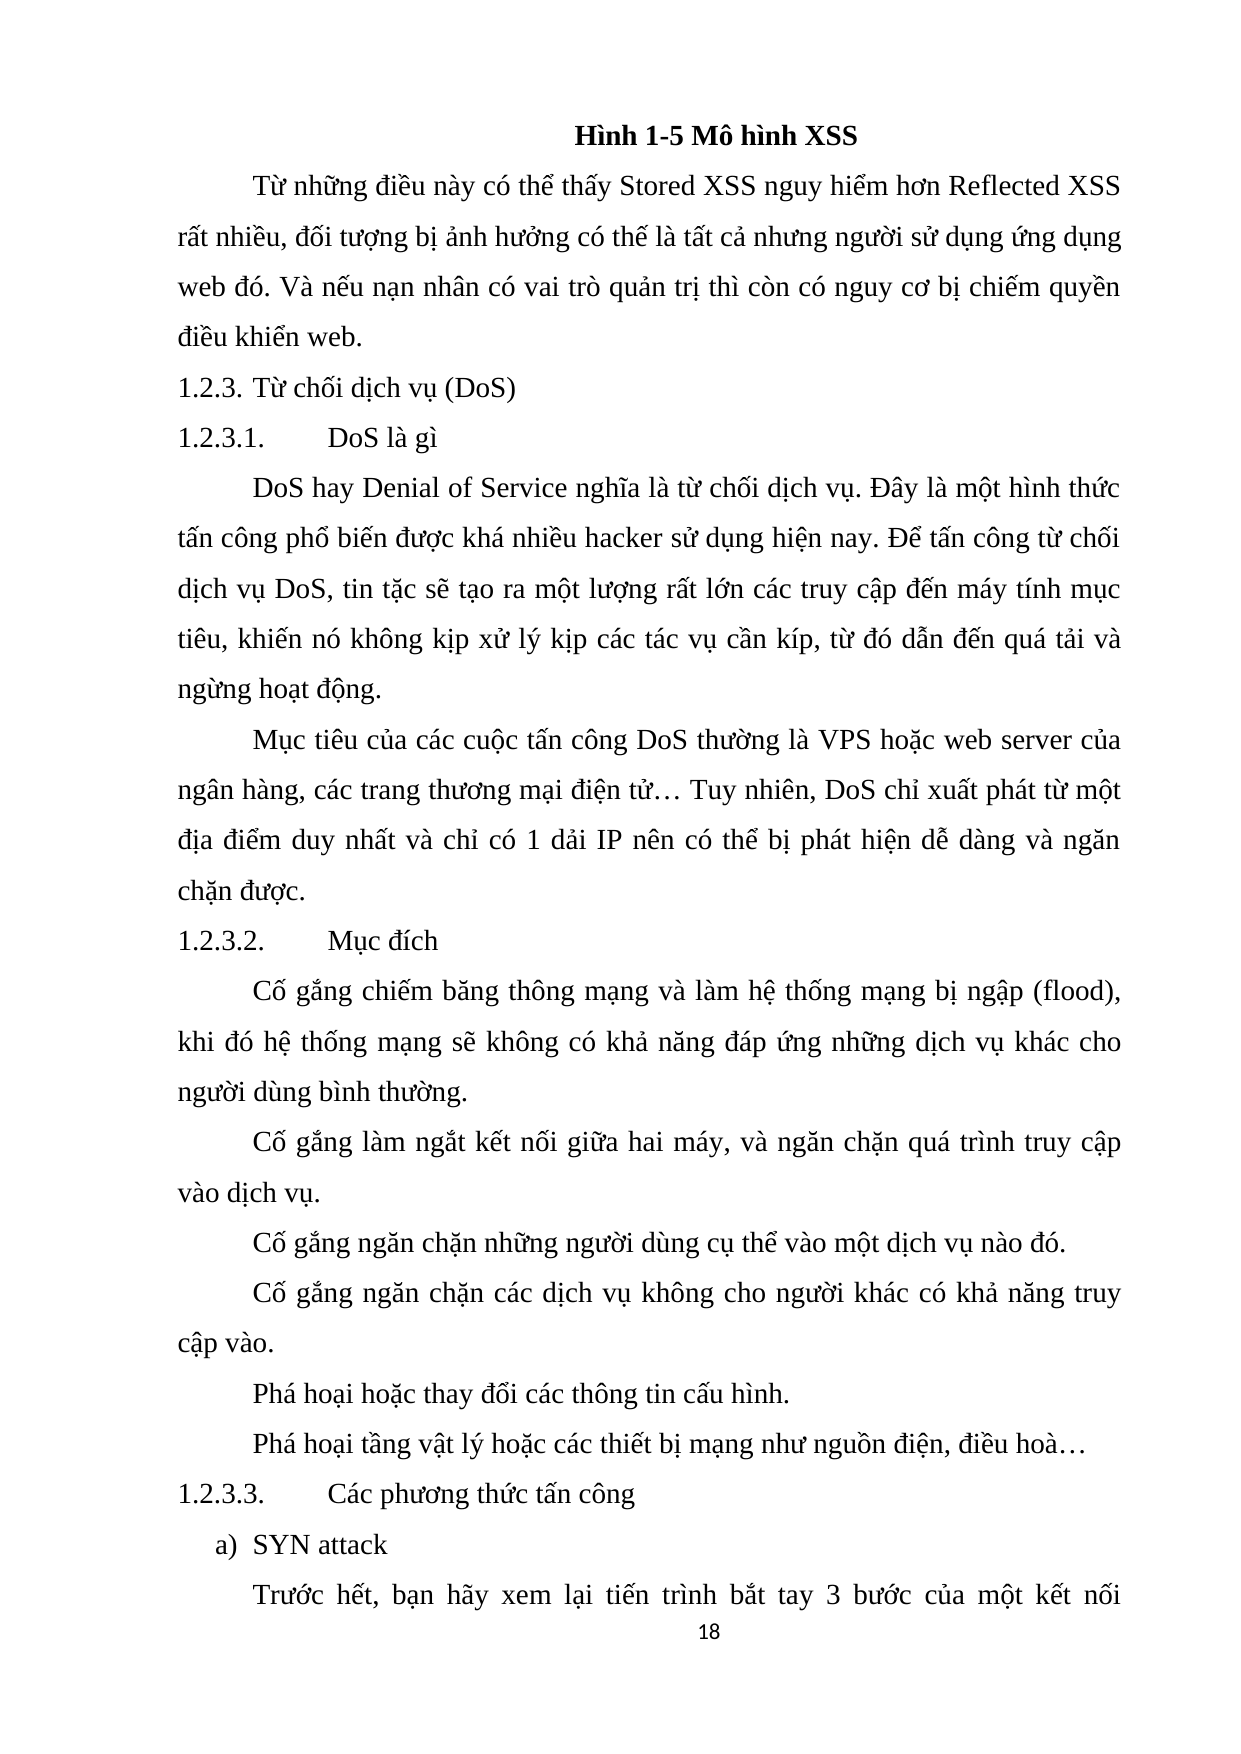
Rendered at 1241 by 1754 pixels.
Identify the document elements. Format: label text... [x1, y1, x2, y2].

text Từ những điều này có thể thấy Stored XSS nguy hiểm hơn Reflected XSS rất nhiều, đối tượng bị ảnh hưởng có thế là tất cả nhưng người sử dụng ứng dụng web đó. Và nếu nạn nhân có vai trò quản trị thì còn có nguy cơ bị chiếm quyền điều khiển web. [177, 168, 1122, 353]
list SYN attack [215, 1527, 1122, 1560]
list DoS là gì [177, 420, 1122, 453]
text DoS hay Denial of Service nghĩa là từ chối dịch vụ. Đây là một hình thức tấn công phổ biến được khá nhiều hacker sử dụng hiện nay. Để tấn công từ chối dịch vụ DoS, tin tặc sẽ tạo ra một lượng rất lớn các truy cập đến máy tính mục tiêu, khiến nó không kịp xử lý kịp các tác vụ cần kíp, từ đó dẫn đến quá tải và ngừng hoạt động. [177, 470, 1122, 705]
list Từ chối dịch vụ (DoS) [177, 370, 1122, 403]
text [215, 1577, 1122, 1611]
list Các phương thức tấn công [177, 1477, 1122, 1510]
list Mục đích [177, 923, 1122, 957]
text Phá hoại tầng vật lý hoặc các thiết bị mạng như nguồn điện, điều hoà… [177, 1426, 1122, 1460]
text Phá hoại hoặc thay đổi các thông tin cấu hình. [177, 1376, 1122, 1409]
text Cố gắng ngăn chặn các dịch vụ không cho người khác có khả năng truy cập vào. [177, 1275, 1122, 1359]
text Cố gắng chiếm băng thông mạng và làm hệ thống mạng bị ngập (flood), khi đó hệ thống mạng sẽ không có khả năng đáp ứng những dịch vụ khác cho người dùng bình thường. [177, 973, 1122, 1108]
text Mục tiêu của các cuộc tấn công DoS thường là VPS hoặc web server của ngân hàng, các trang thương mại điện tử… Tuy nhiên, DoS chỉ xuất phát từ một địa điểm duy nhất và chỉ có 1 dải IP nên có thể bị phát hiện dễ dàng và ngăn chặn được. [177, 722, 1122, 906]
text Hình 1-5 Mô hình XSS [236, 118, 1122, 152]
text Cố gắng ngăn chặn những người dùng cụ thể vào một dịch vụ nào đó. [177, 1225, 1122, 1258]
text Cố gắng làm ngắt kết nối giữa hai máy, và ngăn chặn quá trình truy cập vào dịch vụ. [177, 1124, 1122, 1208]
